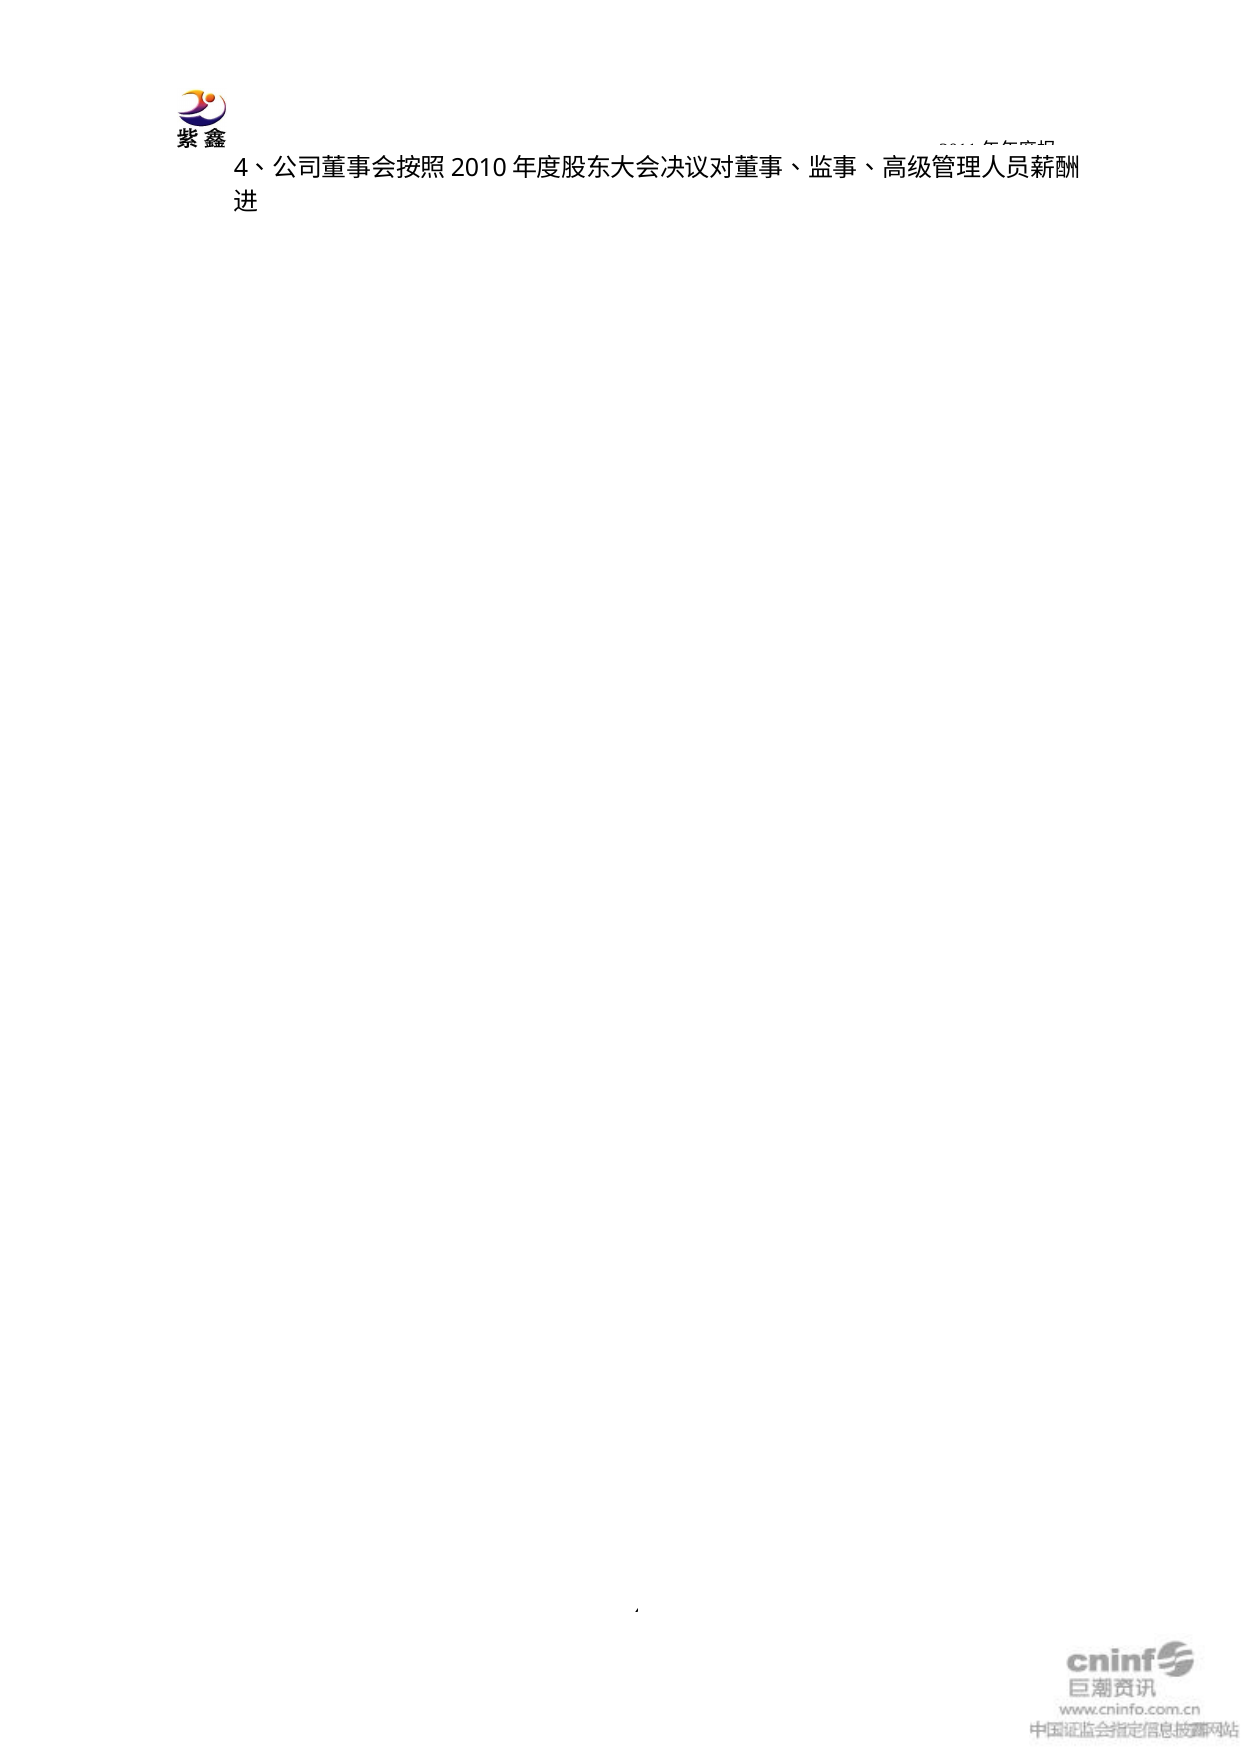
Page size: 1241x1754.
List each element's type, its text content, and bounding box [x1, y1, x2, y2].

picture [1029, 1633, 1241, 1754]
text 4、公司董事会按照2010年度股东大会决议对董事、监事、高级管理人员薪酬进 [233, 150, 1098, 218]
picture [177, 88, 227, 148]
